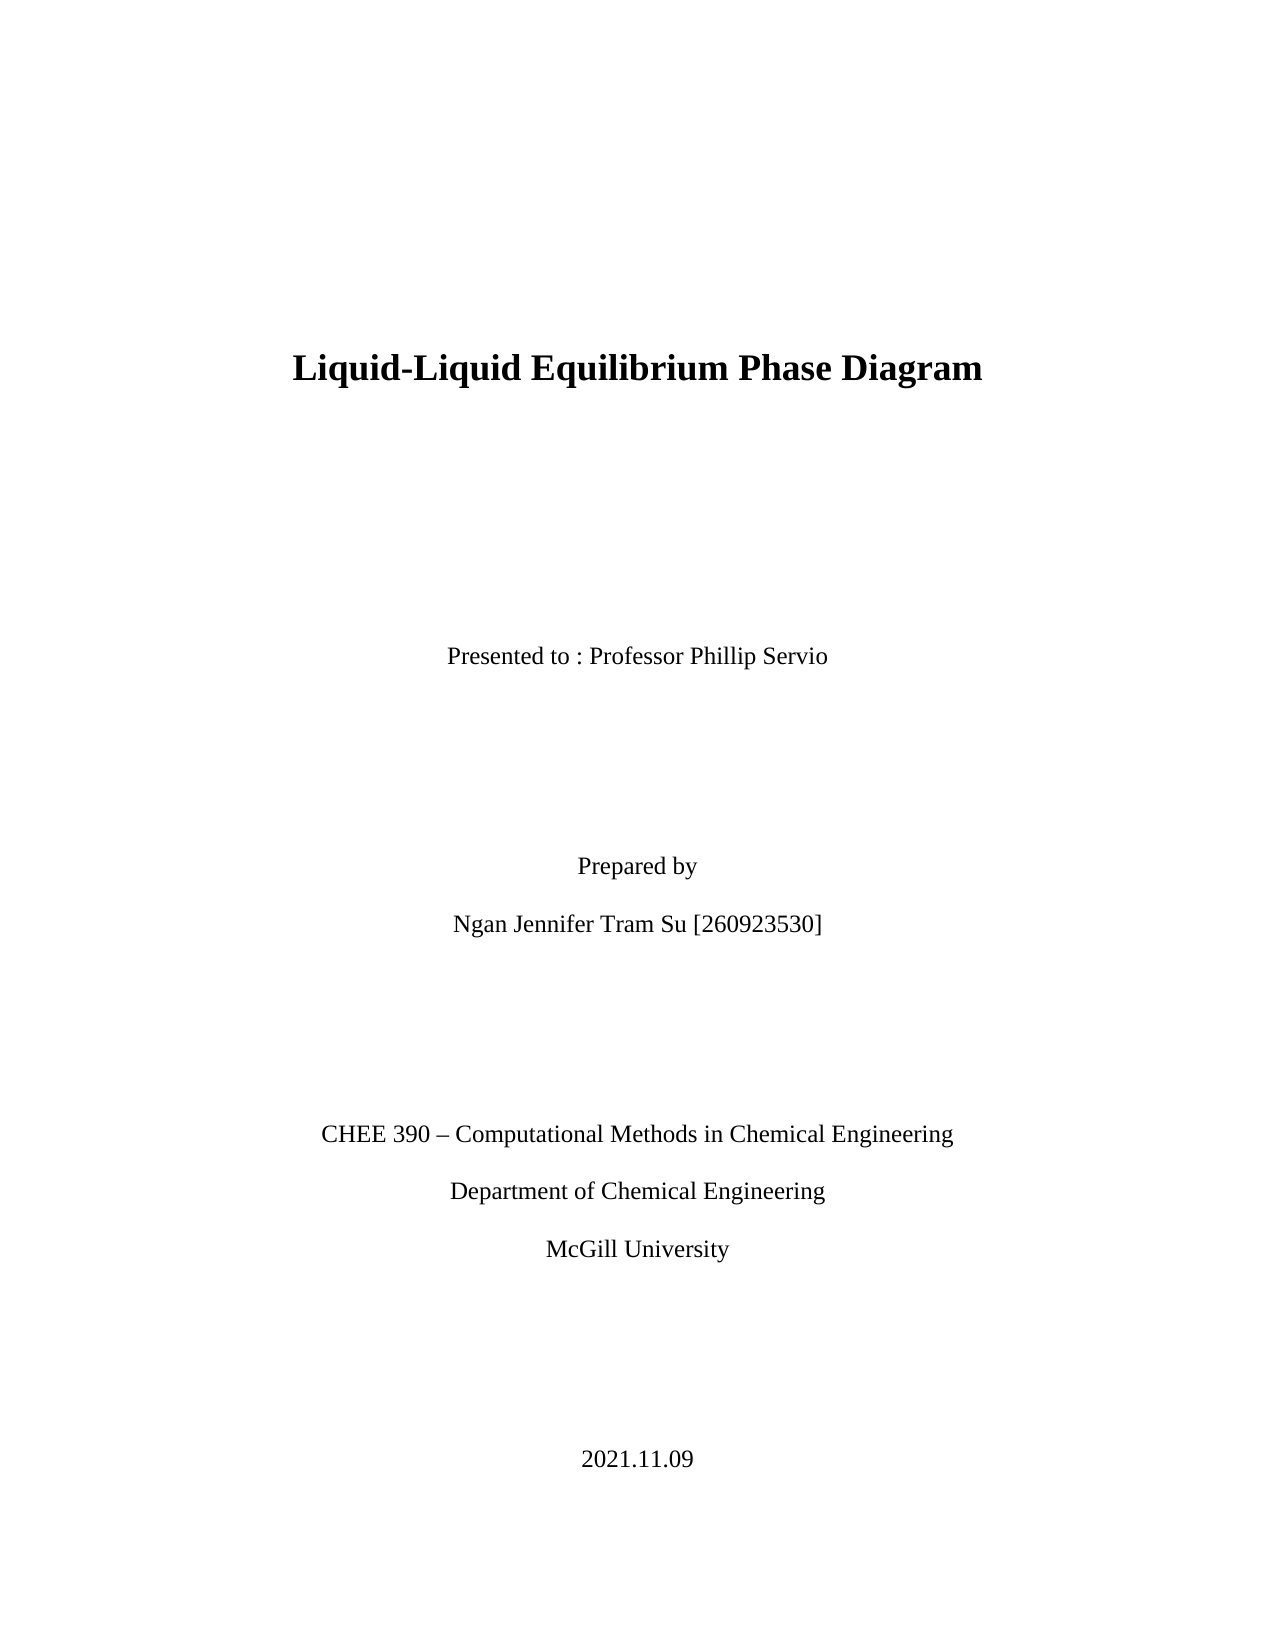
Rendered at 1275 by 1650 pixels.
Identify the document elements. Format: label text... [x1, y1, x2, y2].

text 2021.11.09 [177, 1444, 1098, 1473]
text Prepared by Ngan Jennifer Tram Su [260923530] [177, 851, 1098, 938]
text CHEE 390 – Computational Methods in Chemical Engineering Department of Chemical Engineering McGill University [177, 1119, 1098, 1263]
text Liquid-Liquid Equilibrium Phase Diagram [177, 345, 1098, 388]
text Presented to : Professor Phillip Servio [177, 641, 1098, 670]
